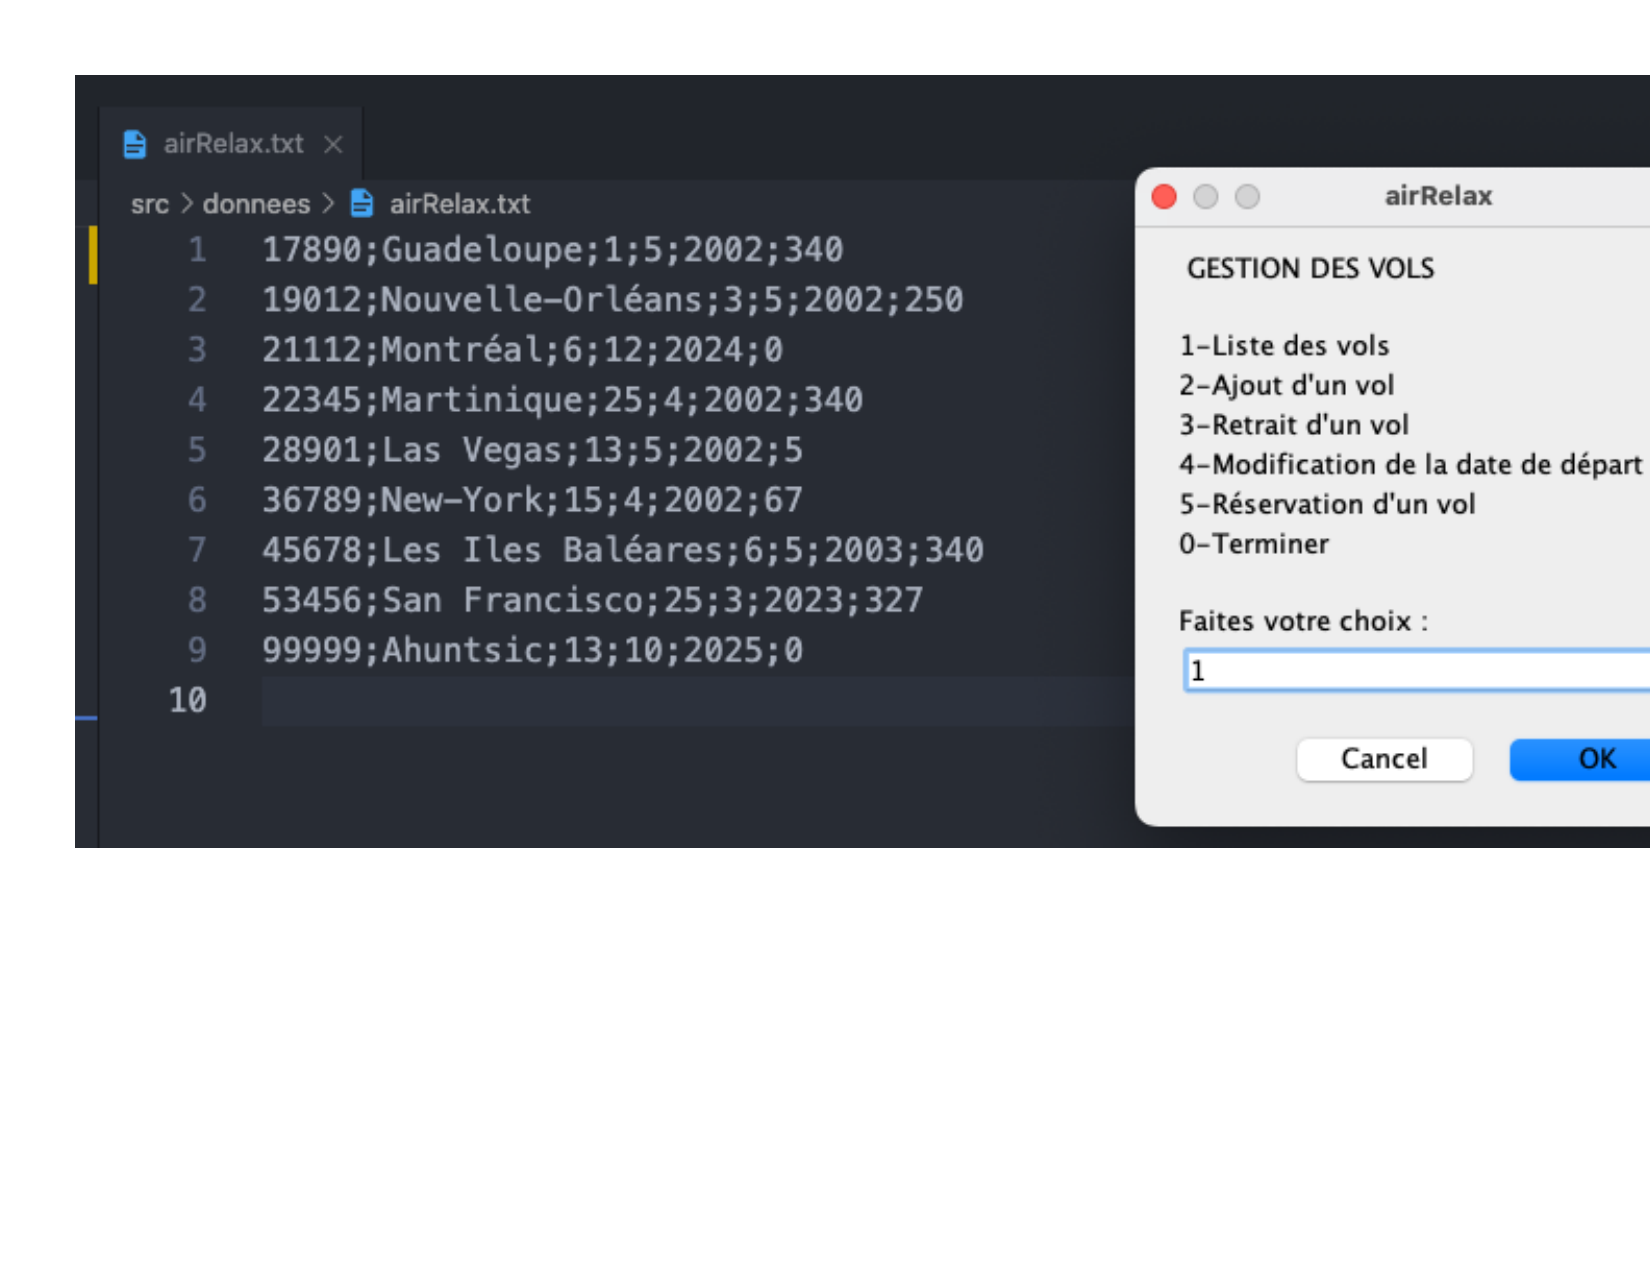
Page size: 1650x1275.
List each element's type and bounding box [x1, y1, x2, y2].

picture [75, 75, 1650, 848]
